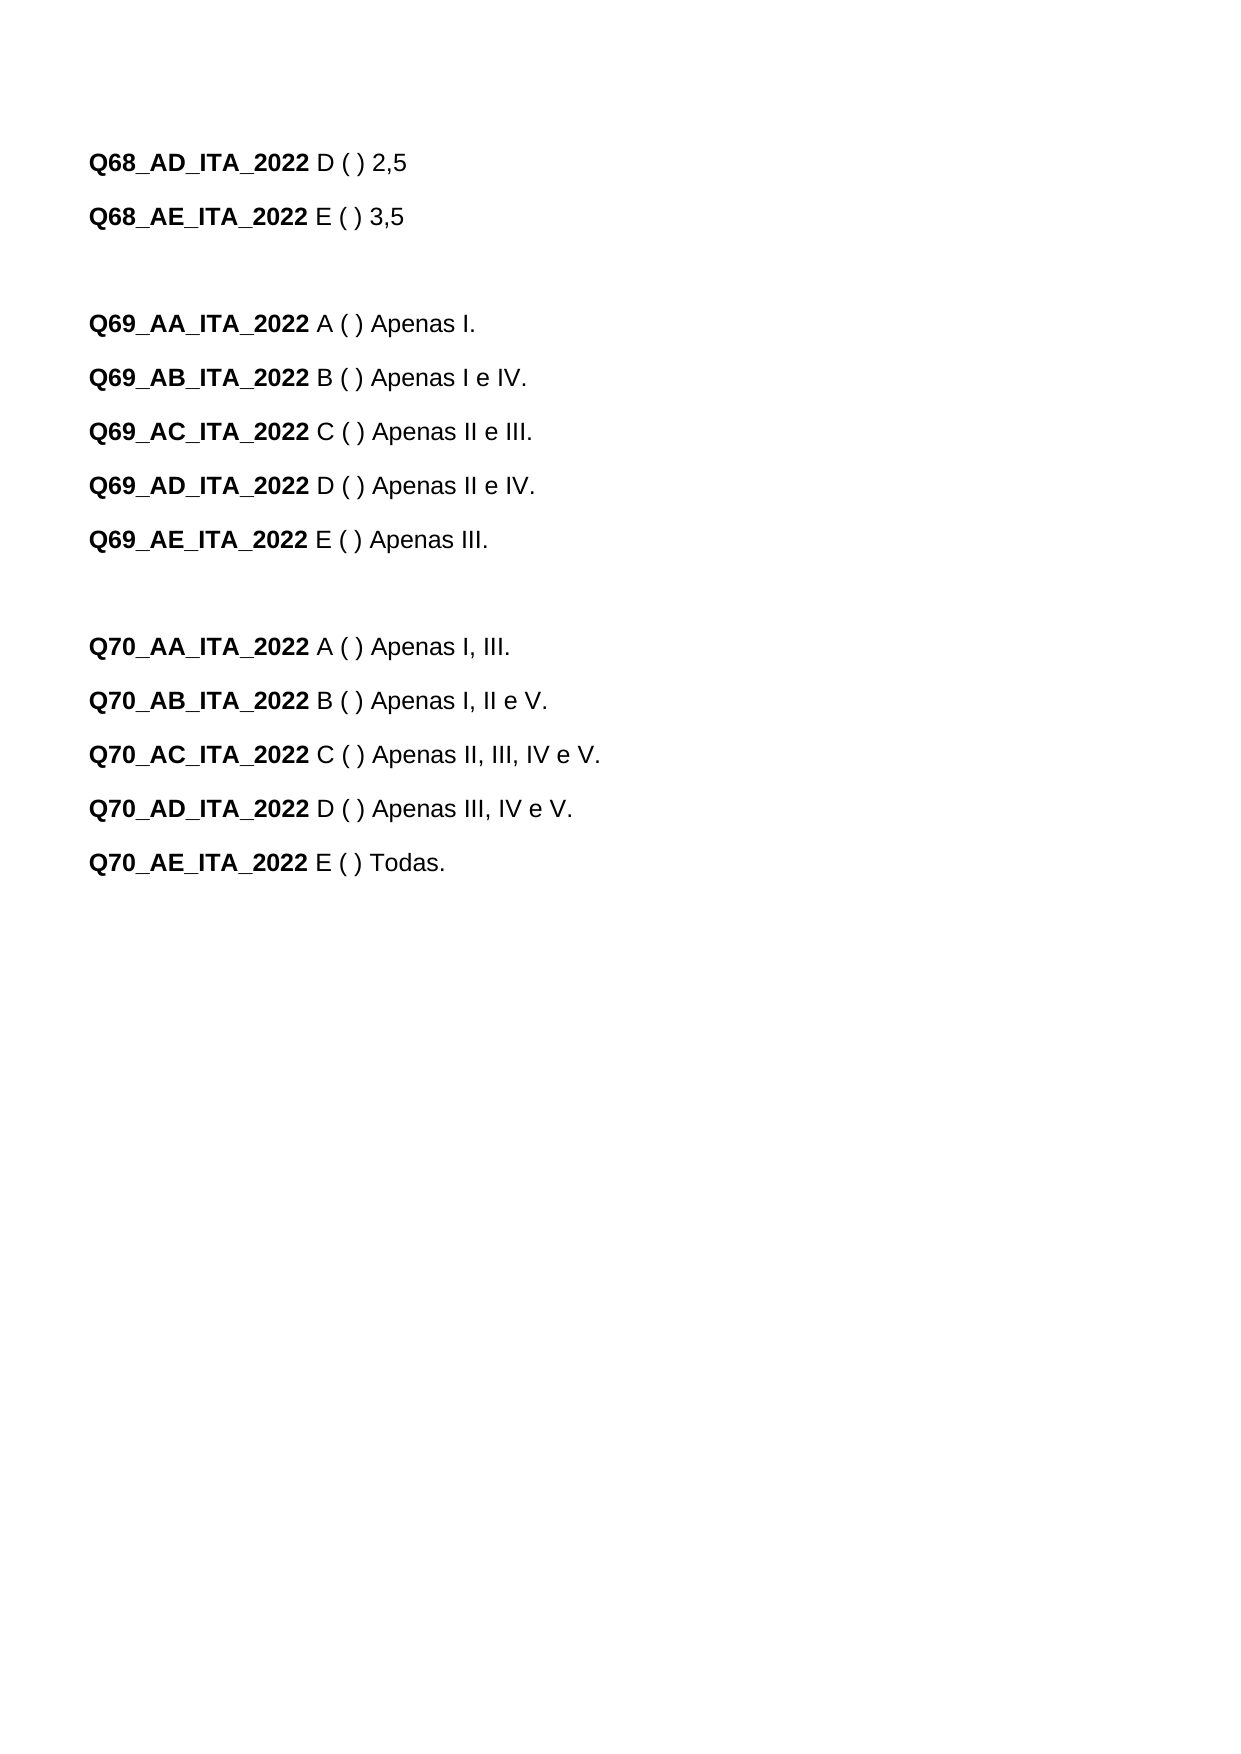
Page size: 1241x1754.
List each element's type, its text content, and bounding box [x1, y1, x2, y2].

text Q70_AE_ITA_2022 E ( ) Todas. [88, 848, 1063, 876]
text Q70_AD_ITA_2022 D ( ) Apenas III, IV e V. [88, 794, 1063, 823]
text Q70_AB_ITA_2022 B ( ) Apenas I, II e V. [88, 686, 1063, 715]
text Q69_AC_ITA_2022 C ( ) Apenas II e III. [88, 417, 1063, 446]
text Q69_AE_ITA_2022 E ( ) Apenas III. [88, 524, 1063, 553]
text Q69_AB_ITA_2022 B ( ) Apenas I e IV. [88, 363, 1063, 392]
text Q69_AD_ITA_2022 D ( ) Apenas II e IV. [88, 471, 1063, 499]
text Q69_AA_ITA_2022 A ( ) Apenas I. [88, 309, 1063, 338]
text Q68_AD_ITA_2022 D ( ) 2,5 [88, 148, 1063, 176]
text Q70_AA_ITA_2022 A ( ) Apenas I, III. [88, 632, 1063, 661]
text Q68_AE_ITA_2022 E ( ) 3,5 [88, 201, 1063, 230]
text Q70_AC_ITA_2022 C ( ) Apenas II, III, IV e V. [88, 740, 1063, 769]
